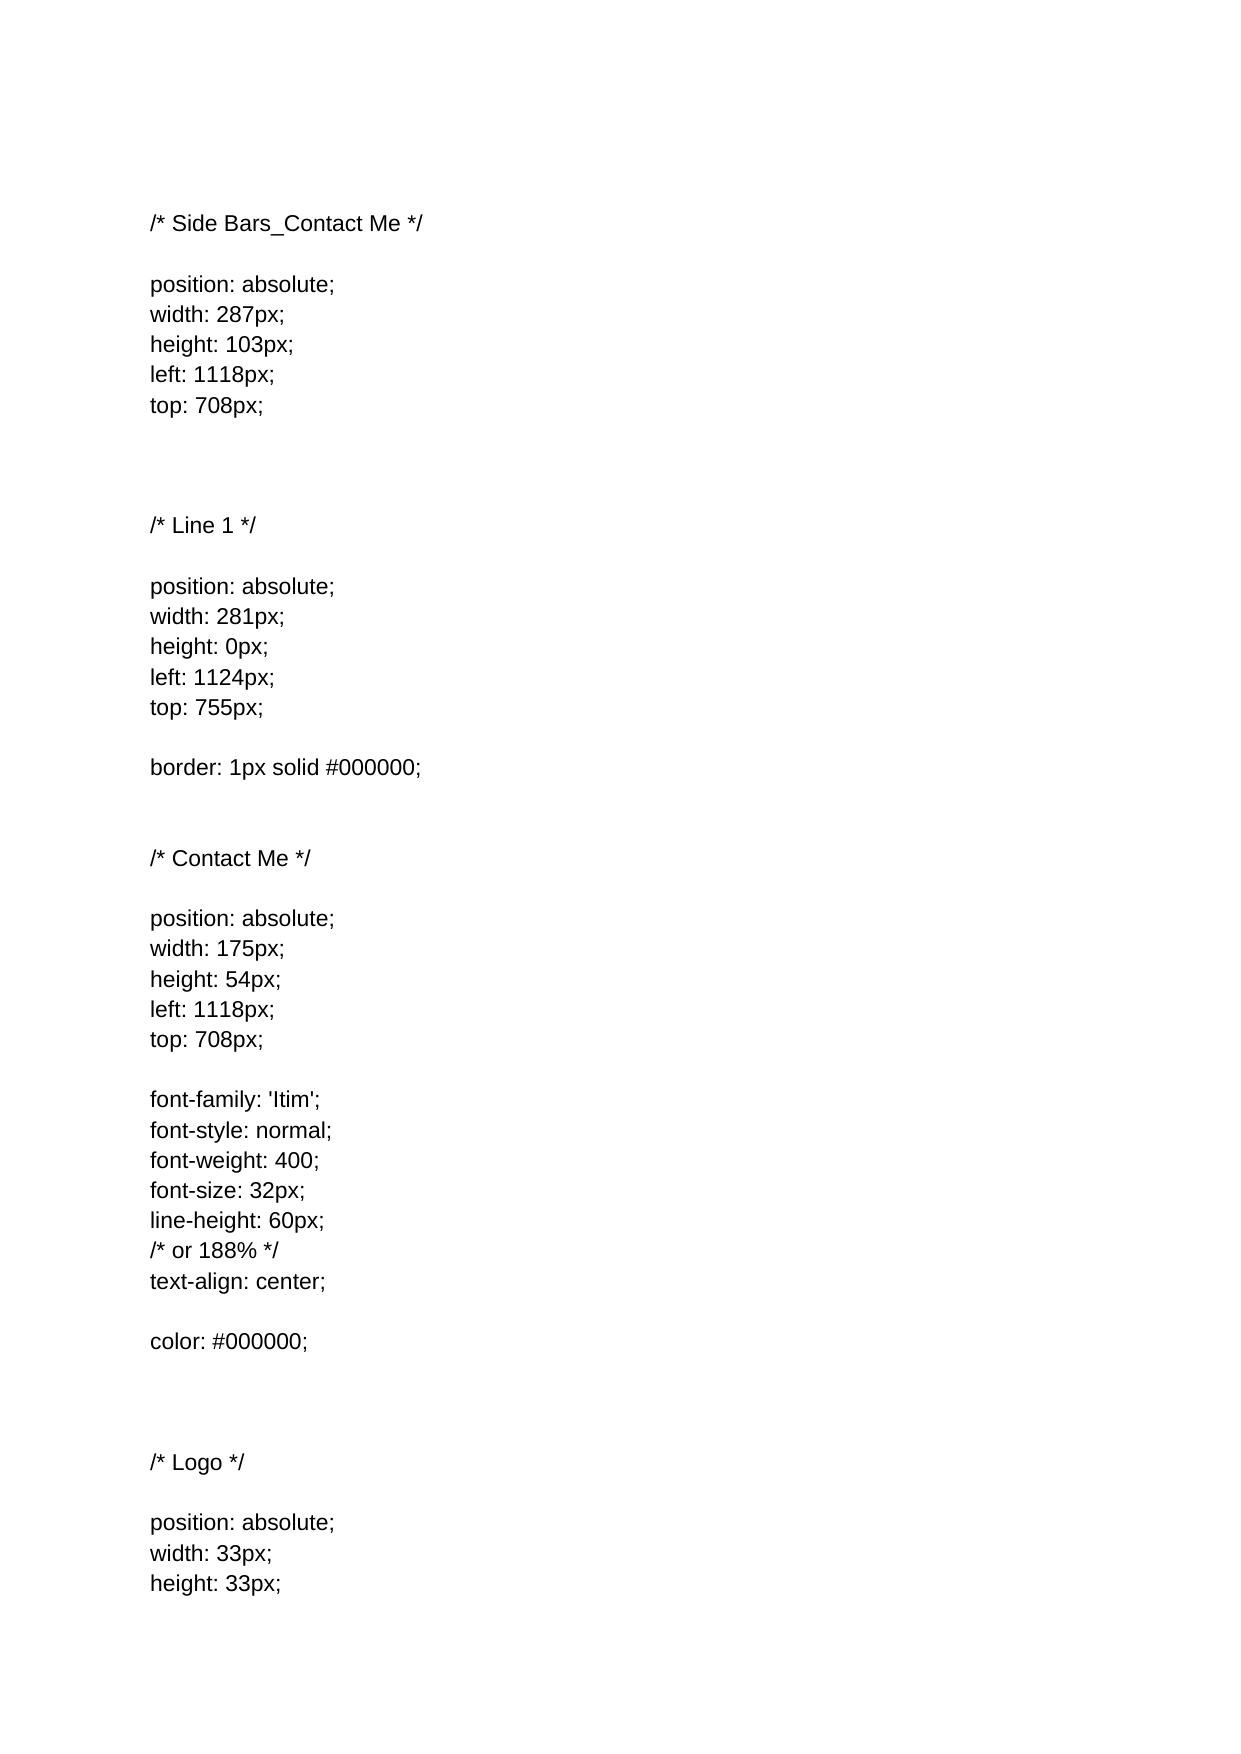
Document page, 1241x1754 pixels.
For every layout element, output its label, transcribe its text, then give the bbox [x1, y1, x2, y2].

text left: 1118px; [150, 361, 1090, 388]
text line-height: 60px; [150, 1207, 1090, 1234]
text height: 103px; [150, 331, 1090, 358]
text border: 1px solid #000000; [150, 754, 1090, 781]
text position: absolute; [150, 1509, 1090, 1536]
text position: absolute; [150, 573, 1090, 599]
text font-style: normal; [150, 1117, 1090, 1143]
text width: 33px; [150, 1539, 1090, 1566]
text color: #000000; [150, 1328, 1090, 1354]
text left: 1124px; [150, 663, 1090, 690]
text /* Side Bars_Contact Me */ [150, 210, 1090, 237]
text top: 708px; [150, 1026, 1090, 1052]
text width: 287px; [150, 301, 1090, 327]
text font-family: 'Itim'; [150, 1086, 1090, 1113]
text height: 33px; [150, 1570, 1090, 1596]
text /* Contact Me */ [150, 845, 1090, 871]
text /* Line 1 */ [150, 512, 1090, 539]
text text-align: center; [150, 1268, 1090, 1294]
text font-weight: 400; [150, 1147, 1090, 1173]
text left: 1118px; [150, 996, 1090, 1022]
text top: 755px; [150, 694, 1090, 720]
text width: 175px; [150, 935, 1090, 962]
text height: 54px; [150, 966, 1090, 992]
text height: 0px; [150, 633, 1090, 660]
text position: absolute; [150, 271, 1090, 297]
text font-size: 32px; [150, 1177, 1090, 1203]
text /* Logo */ [150, 1449, 1090, 1475]
text width: 281px; [150, 603, 1090, 629]
text position: absolute; [150, 905, 1090, 932]
text /* or 188% */ [150, 1237, 1090, 1264]
text top: 708px; [150, 392, 1090, 418]
